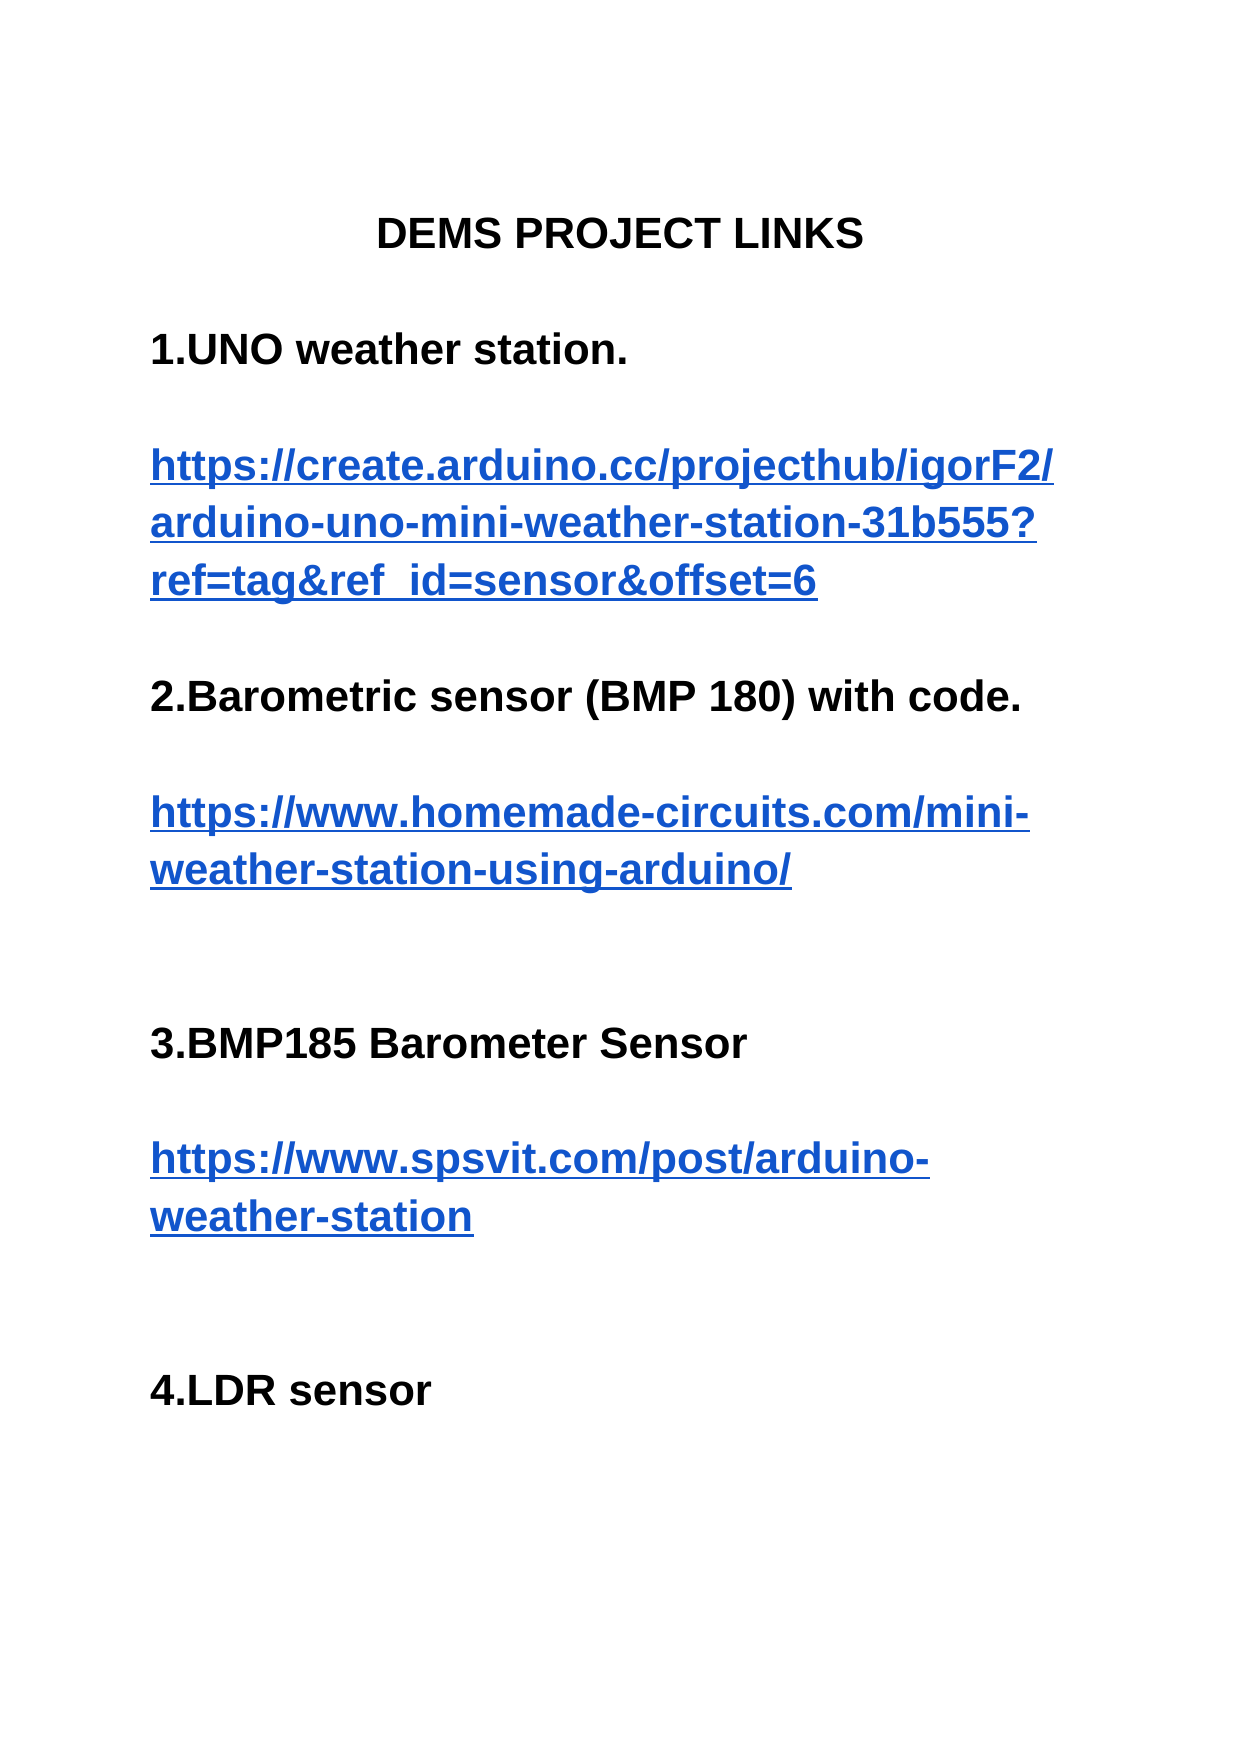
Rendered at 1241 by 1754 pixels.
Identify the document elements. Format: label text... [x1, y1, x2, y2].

text https://www.homemade-circuits.com/mini-weather-station-using-arduino/ [150, 786, 1090, 894]
text https://www.spsvit.com/post/arduino-weather-station [150, 1133, 1090, 1241]
text 1.UNO weather station. [150, 323, 1090, 374]
text DEMS PROJECT LINKS [150, 208, 1090, 258]
text 2.Barometric sensor (BMP 180) with code. [150, 670, 1090, 721]
text 4.LDR sensor [150, 1364, 1090, 1414]
text https://create.arduino.cc/projecthub/igorF2/arduino-uno-mini-weather-station-31b555?ref=tag&ref_id=sensor&offset=6 [150, 439, 1090, 605]
text 3.BMP185 Barometer Sensor [150, 1017, 1090, 1067]
